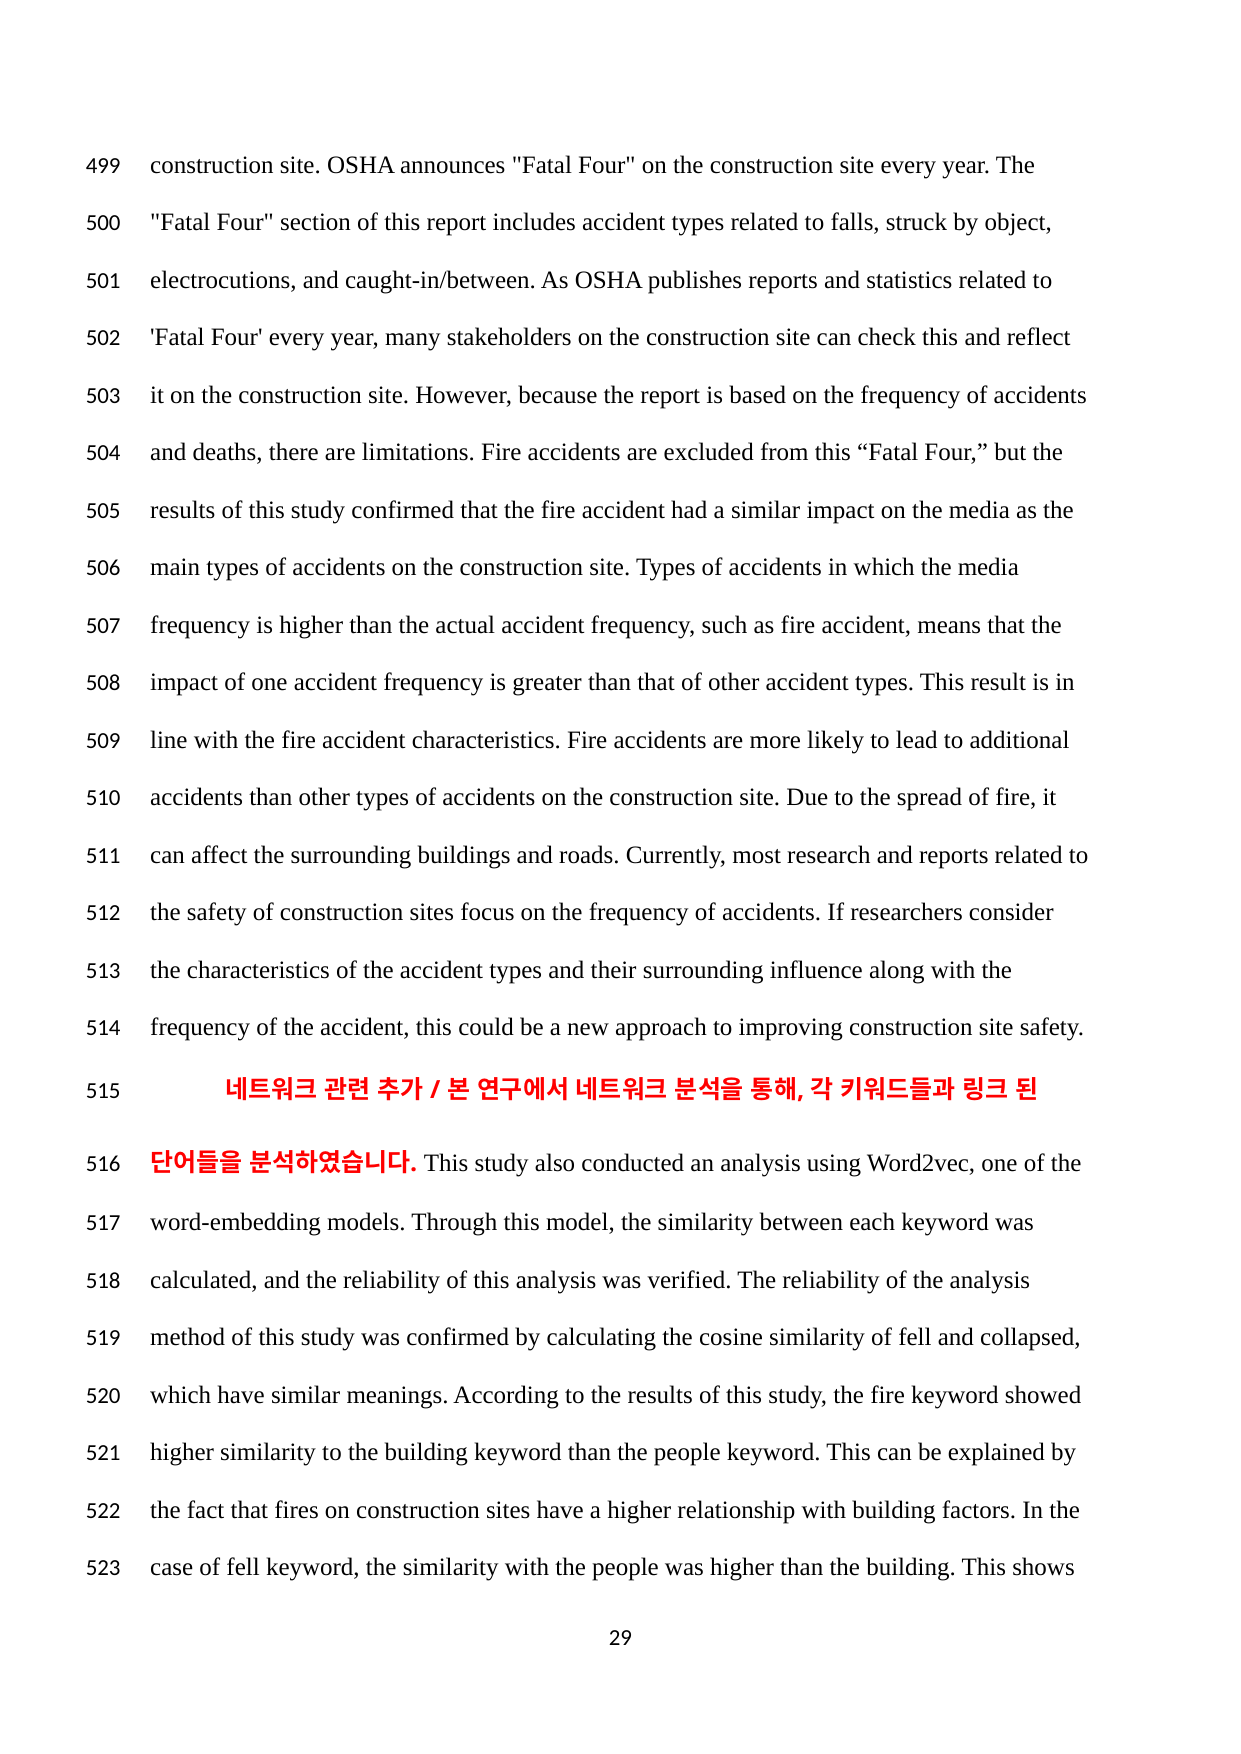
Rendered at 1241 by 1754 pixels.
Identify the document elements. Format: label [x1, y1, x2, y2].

text [150, 1070, 1090, 1581]
text [150, 150, 1090, 1041]
